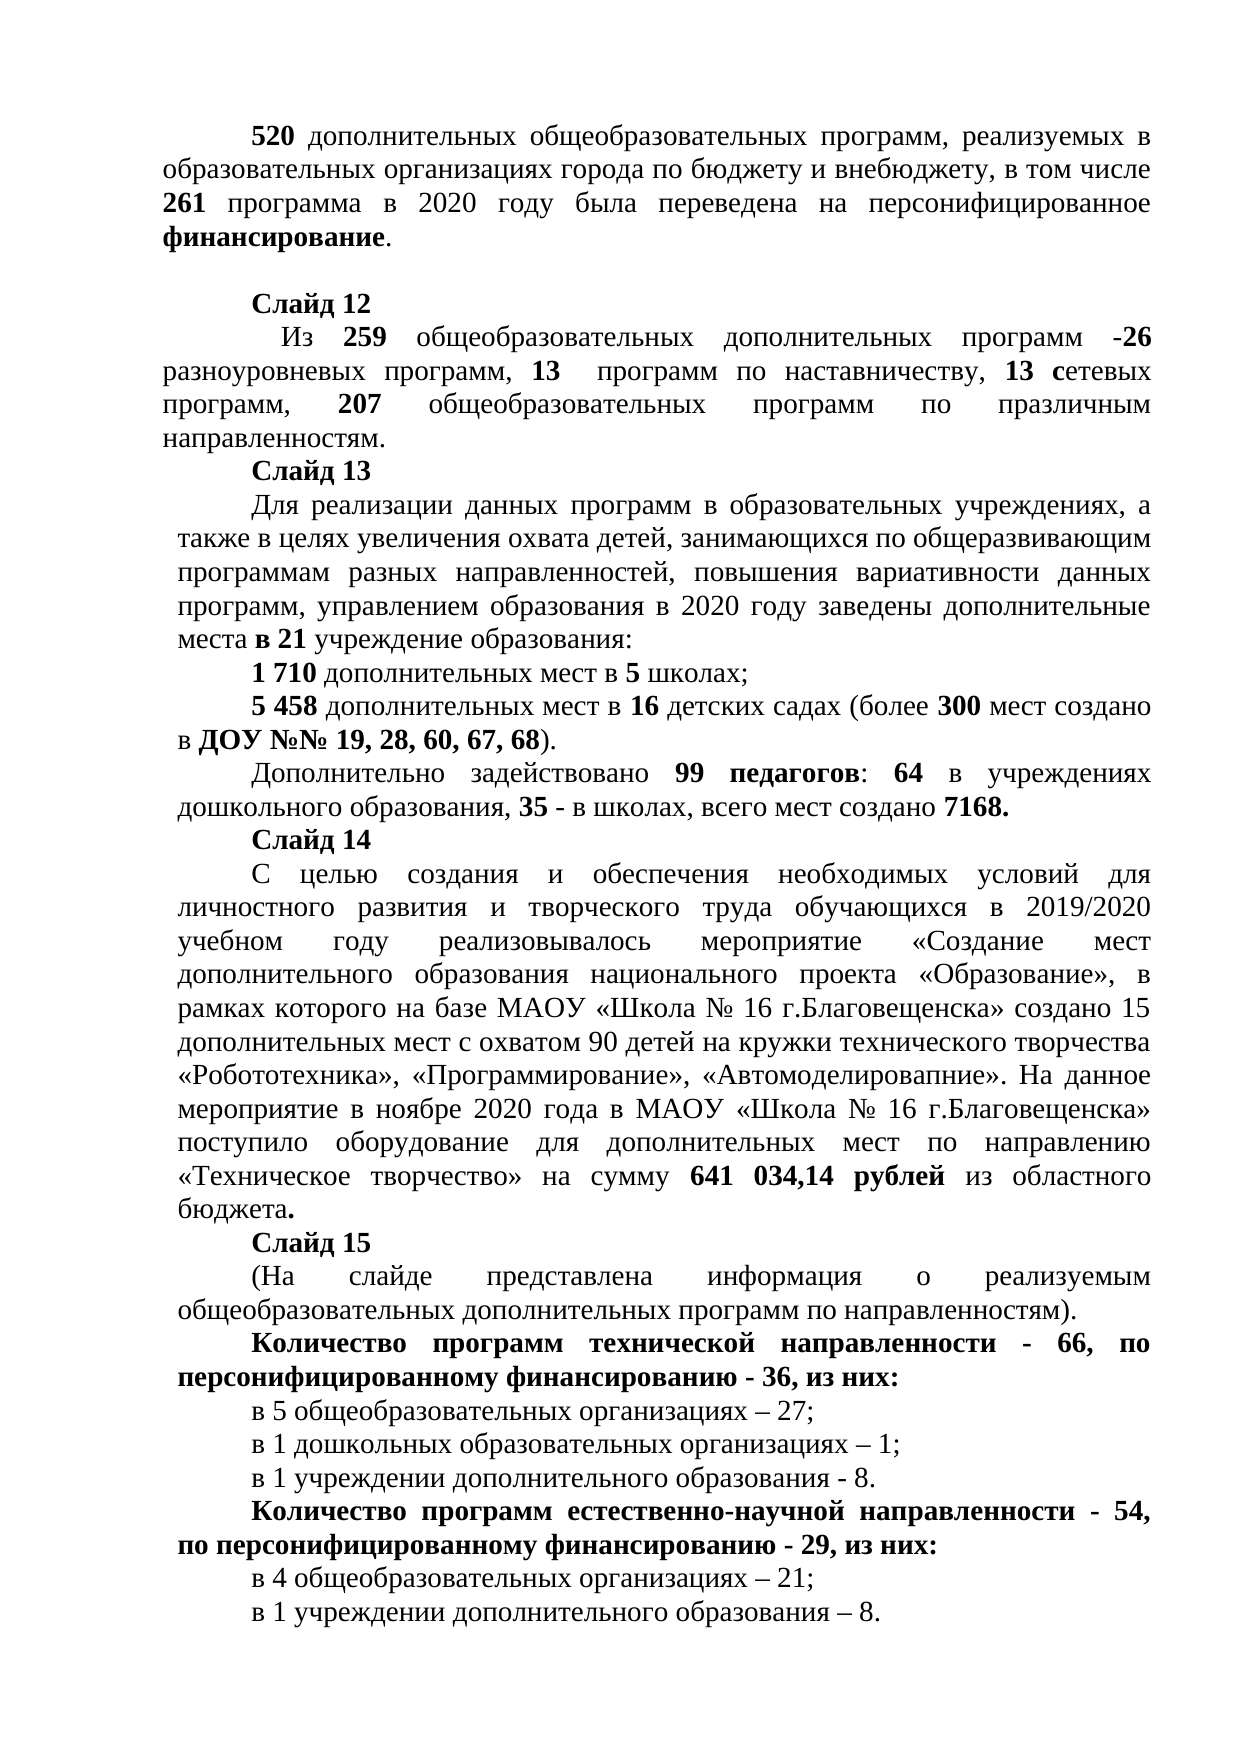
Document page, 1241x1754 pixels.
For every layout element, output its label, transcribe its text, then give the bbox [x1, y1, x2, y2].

text 1 710 дополнительных мест в 5 школах; [177, 655, 1152, 688]
text в 5 общеобразовательных организациях – 27; [177, 1393, 1152, 1426]
text в 1 дошкольных образовательных организациях – 1; [177, 1426, 1152, 1460]
text Из 259 общеобразовательных дополнительных программ -26 разноуровневых программ, 13 программ по наставничеству, 13 сетевых программ, 207 общеобразовательных программ по празличным направленностям. [162, 319, 1152, 453]
text Слайд 13 [162, 453, 1152, 487]
text в 4 общеобразовательных организациях – 21; [177, 1560, 1152, 1594]
text (На слайде представлена информация о реализуемым общеобразовательных дополнительных программ по направленностям). [177, 1258, 1152, 1326]
text Количество программ естественно-научной направленности - 54, по персонифицированному финансированию - 29, из них: [177, 1493, 1152, 1560]
text в 1 учреждении дополнительного образования - 8. [177, 1460, 1152, 1493]
text 520 дополнительных общеобразовательных программ, реализуемых в образовательных организациях города по бюджету и внебюджету, в том числе 261 программа в 2020 году была переведена на персонифицированное финансирование. [162, 118, 1152, 252]
text в 1 учреждении дополнительного образования – 8. [177, 1594, 1152, 1627]
text Дополнительно задействовано 99 педагогов: 64 в учреждениях дошкольного образования, 35 - в школах, всего мест создано 7168. [177, 755, 1152, 822]
text Слайд 14 [177, 822, 1152, 856]
text 5 458 дополнительных мест в 16 детских садах (более 300 мест создано в ДОУ №№ 19, 28, 60, 67, 68). [177, 688, 1152, 755]
text С целью создания и обеспечения необходимых условий для личностного развития и творческого труда обучающихся в 2019/2020 учебном году реализовывалось мероприятие «Создание мест дополнительного образования национального проекта «Образование», в рамках которого на базе МАОУ «Школа № 16 г.Благовещенска» создано 15 дополнительных мест с охватом 90 детей на кружки технического творчества «Робототехника», «Программирование», «Автомоделировапние». На данное мероприятие в ноябре 2020 года в МАОУ «Школа № 16 г.Благовещенска» поступило оборудование для дополнительных мест по направлению «Техническое творчество» на сумму 641 034,14 рублей из областного бюджета. [177, 856, 1152, 1225]
text Слайд 15 [177, 1225, 1152, 1258]
text Слайд 12 [162, 286, 1152, 319]
text Количество программ технической направленности - 66, по персонифицированному финансированию - 36, из них: [177, 1326, 1152, 1393]
text Для реализации данных программ в образовательных учреждениях, а также в целях увеличения охвата детей, занимающихся по общеразвивающим программам разных направленностей, повышения вариативности данных программ, управлением образования в 2020 году заведены дополнительные места в 21 учреждение образования: [177, 487, 1152, 655]
